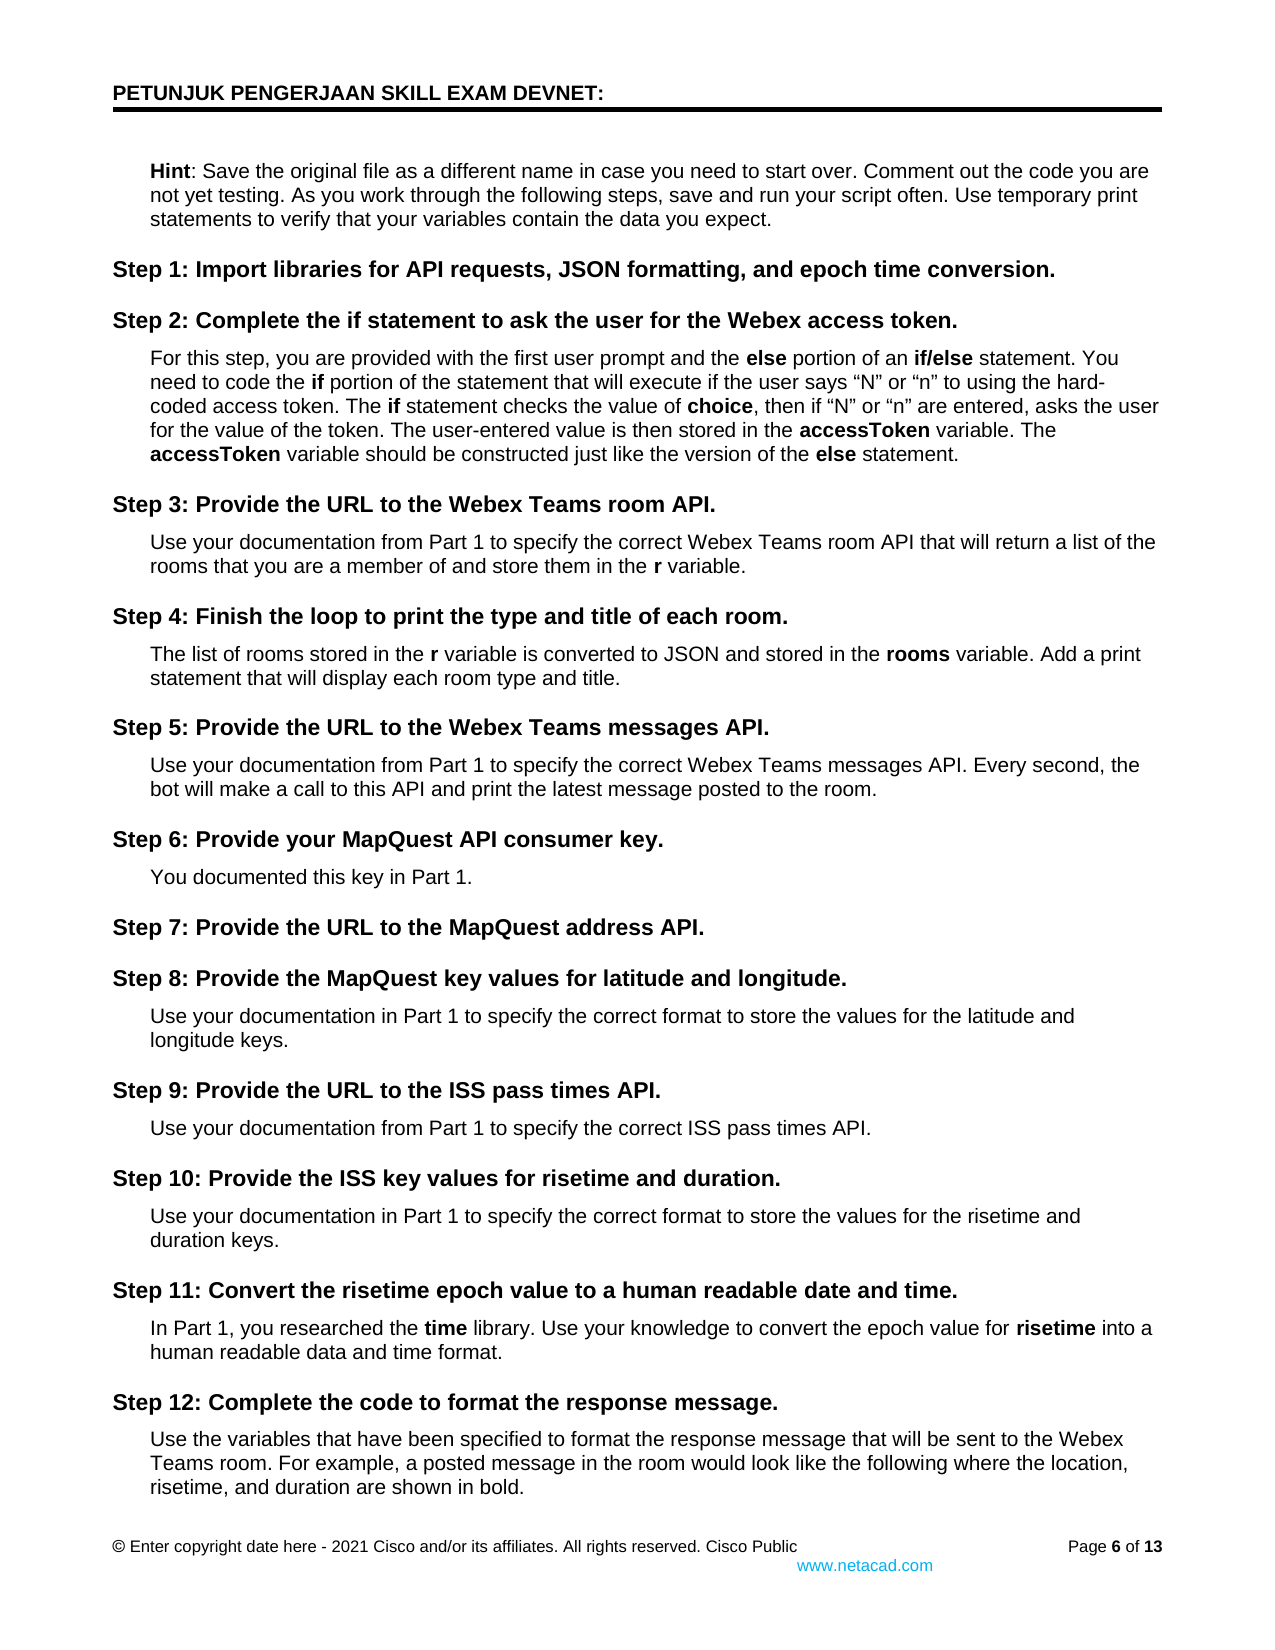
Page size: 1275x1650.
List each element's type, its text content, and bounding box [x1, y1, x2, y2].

subtitle Complete the code to format the response message. [112, 1388, 1162, 1415]
text Use your documentation from Part 1 to specify the correct Webex Teams messages API. Every second, the bot will make a call to this API and print the latest message posted to the room. [150, 753, 1162, 801]
text Use your documentation from Part 1 to specify the correct ISS pass times API. [150, 1116, 1162, 1140]
text Use your documentation in Part 1 to specify the correct format to store the values for the risetime and duration keys. [150, 1204, 1162, 1252]
text The list of rooms stored in the r variable is converted to JSON and stored in the rooms variable. Add a print statement that will display each room type and title. [150, 641, 1162, 689]
text Use your documentation in Part 1 to specify the correct format to store the values for the latitude and longitude keys. [150, 1004, 1162, 1052]
subtitle Provide the MapQuest key values for latitude and longitude. [112, 965, 1162, 992]
text You documented this key in Part 1. [150, 865, 1162, 889]
subtitle Complete the if statement to ask the user for the Webex access token. [112, 307, 1162, 333]
text In Part 1, you researched the time library. Use your knowledge to convert the epoch value for risetime into a human readable data and time format. [150, 1316, 1162, 1363]
subtitle Provide the URL to the Webex Teams room API. [112, 491, 1162, 517]
subtitle Convert the risetime epoch value to a human readable date and time. [112, 1277, 1162, 1303]
text Use your documentation from Part 1 to specify the correct Webex Teams room API that will return a list of the rooms that you are a member of and store them in the r variable. [150, 530, 1162, 578]
subtitle Provide the ISS key values for risetime and duration. [112, 1165, 1162, 1191]
text Use the variables that have been specified to format the response message that will be sent to the Webex Teams room. For example, a posted message in the room would look like the following where the location, risetime, and duration are shown in bold. [150, 1427, 1162, 1499]
subtitle Import libraries for API requests, JSON formatting, and epoch time conversion. [112, 256, 1162, 282]
subtitle Provide your MapQuest API consumer key. [112, 826, 1162, 852]
subtitle Provide the URL to the Webex Teams messages API. [112, 714, 1162, 741]
subtitle Finish the loop to print the type and title of each room. [112, 603, 1162, 629]
text For this step, you are provided with the first user prompt and the else portion of an if/else statement. You need to code the if portion of the statement that will execute if the user says “N” or “n” to using the hard-coded access token. The if statement checks the value of choice, then if “N” or “n” are entered, asks the user for the value of the token. The user-entered value is then stored in the accessToken variable. The accessToken variable should be constructed just like the version of the else statement. [150, 346, 1162, 466]
subtitle Provide the URL to the MapQuest address API. [112, 914, 1162, 940]
text Hint: Save the original file as a different name in case you need to start over. Comment out the code you are not yet testing. As you work through the following steps, save and run your script often. Use temporary print statements to verify that your variables contain the data you expect. [150, 159, 1162, 231]
subtitle Provide the URL to the ISS pass times API. [112, 1077, 1162, 1103]
